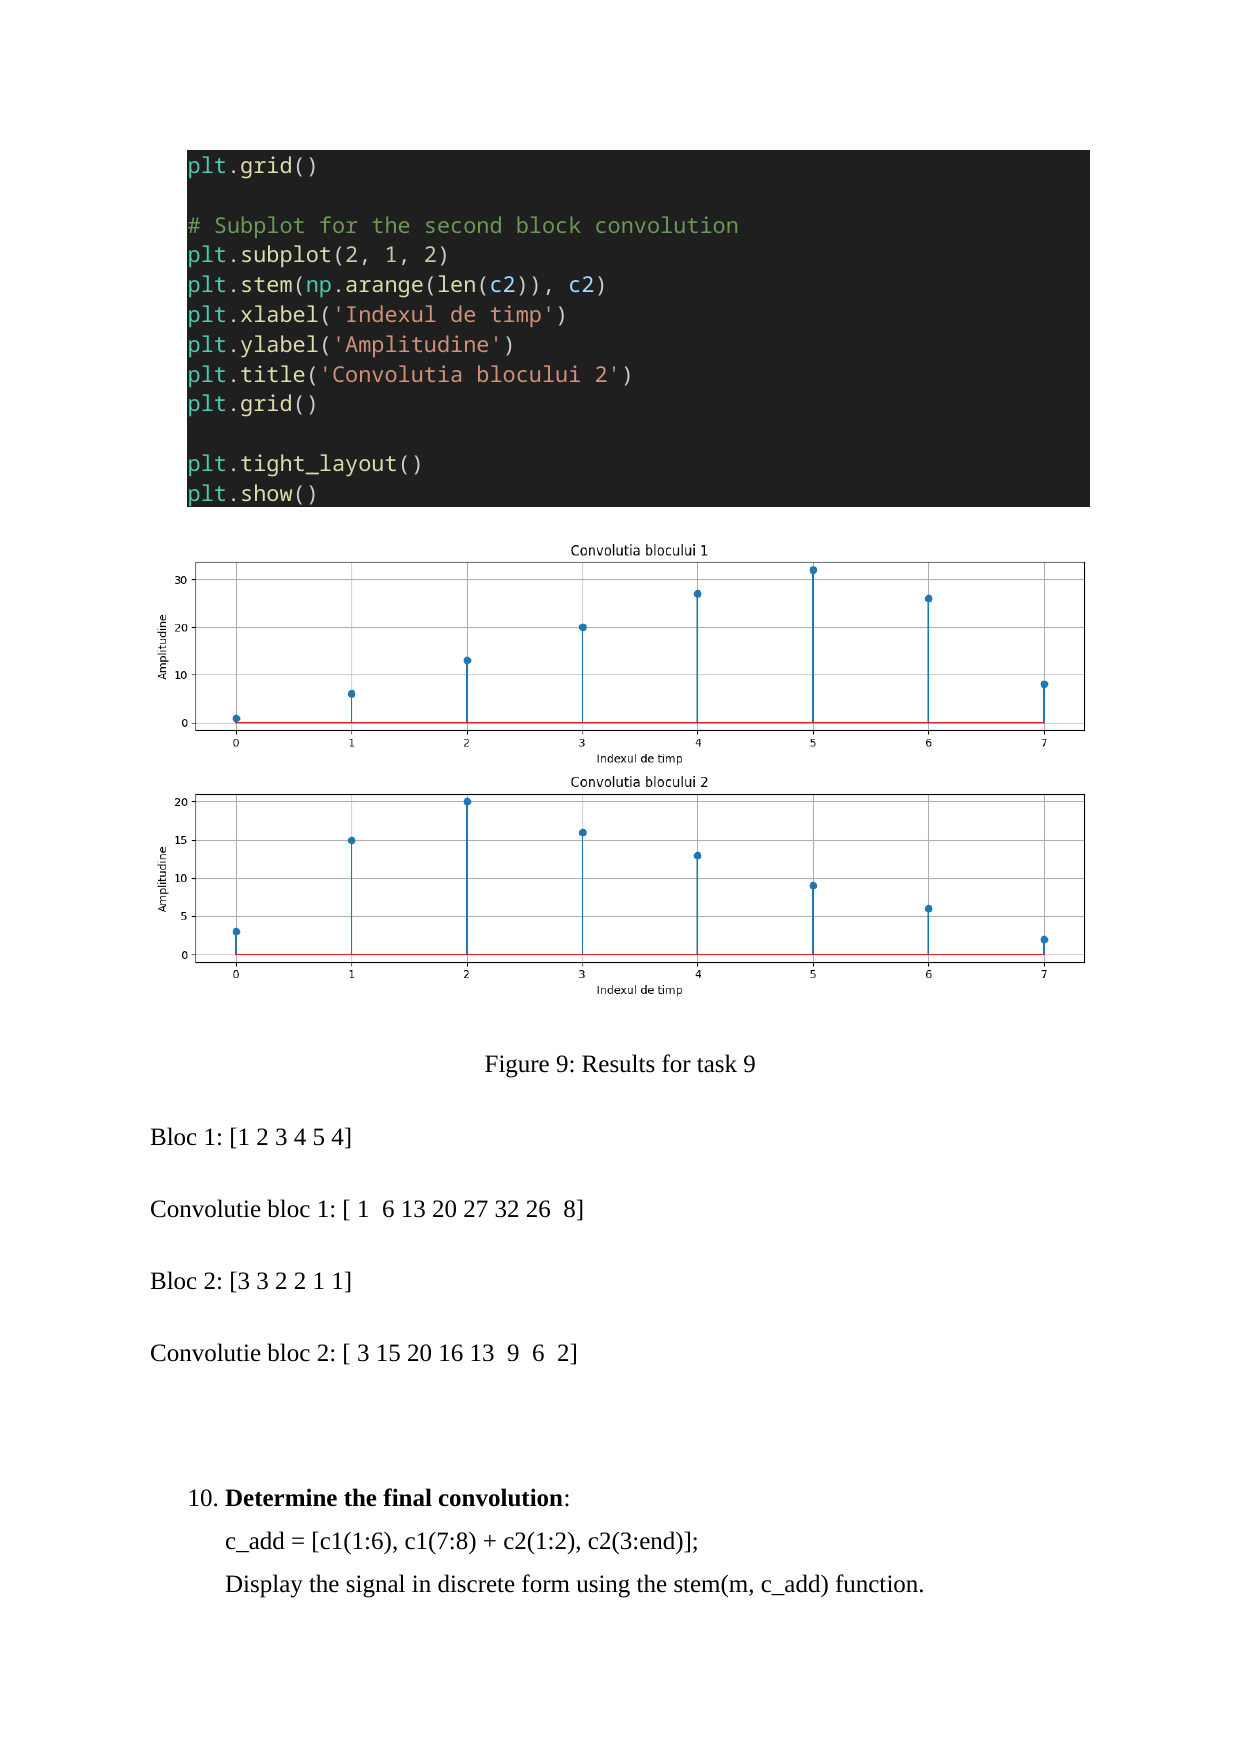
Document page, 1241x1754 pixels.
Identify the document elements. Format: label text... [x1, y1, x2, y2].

text plt.title('Convolutia blocului 2') [187, 358, 1090, 388]
text Bloc 2: [3 3 2 2 1 1] [150, 1266, 1090, 1295]
text Bloc 1: [1 2 3 4 5 4] [150, 1122, 1090, 1150]
text plt.ylabel('Amplitudine') [187, 329, 1090, 358]
text plt.show() [187, 478, 1090, 507]
list Determine the final convolution: c_add = [c1(1:6), c1(7:8) + c2(1:2), c2(3:end)]; Display the signal in discrete form using the stem(m, c_add) function. [187, 1483, 1090, 1598]
text # Subplot for the second block convolution [187, 209, 1090, 239]
text plt.xlabel('Indexul de timp') [187, 299, 1090, 329]
text Convolutie bloc 2: [ 3 15 20 16 13 9 6 2] [150, 1338, 1090, 1367]
text plt.grid() [187, 150, 1090, 180]
picture [150, 536, 1091, 1004]
text plt.stem(np.arange(len(c2)), c2) [187, 269, 1090, 299]
text Convolutie bloc 1: [ 1 6 13 20 27 32 26 8] [150, 1194, 1090, 1223]
text plt.tight_layout() [187, 448, 1090, 478]
text plt.grid() [187, 388, 1090, 418]
text Figure 9: Results for task 9 [150, 1049, 1090, 1078]
text plt.subplot(2, 1, 2) [187, 239, 1090, 269]
